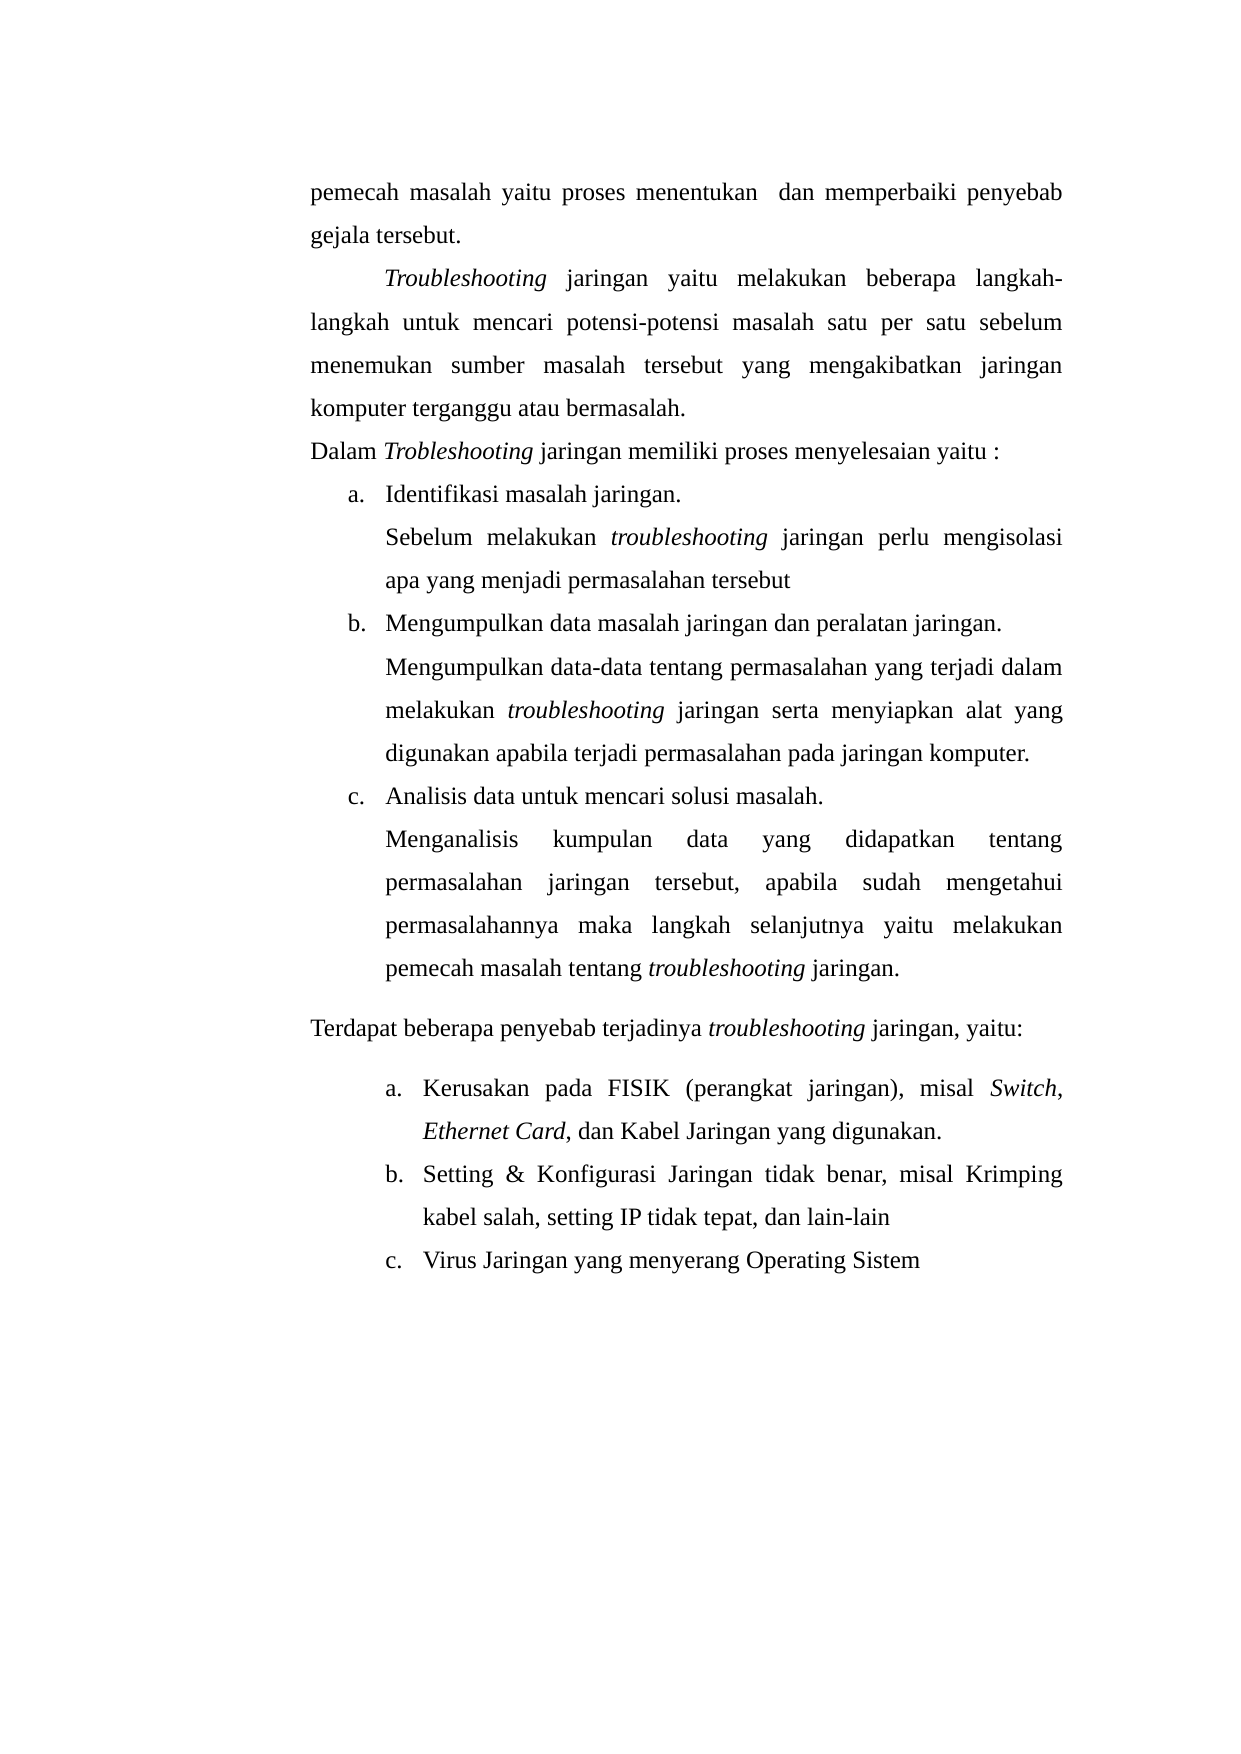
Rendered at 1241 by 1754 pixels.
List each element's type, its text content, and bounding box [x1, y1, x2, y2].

list Setting & Konfigurasi Jaringan tidak benar, misal Krimping kabel salah, setting IP tidak tepat, dan lain-lain [385, 1159, 1063, 1231]
list Dalam Trobleshooting jaringan memiliki proses menyelesaian yaitu : [310, 436, 1063, 465]
list Mengumpulkan data masalah jaringan dan peralatan jaringan. [348, 608, 1063, 637]
list Sebelum melakukan troubleshooting jaringan perlu mengisolasi apa yang menjadi permasalahan tersebut [385, 522, 1063, 594]
list Kerusakan pada FISIK (perangkat jaringan), misal Switch, Ethernet Card, dan Kabel Jaringan yang digunakan. [385, 1073, 1063, 1145]
list Analisis data untuk mencari solusi masalah. [348, 781, 1063, 810]
list Troubleshooting jaringan yaitu melakukan beberapa langkah-langkah untuk mencari potensi-potensi masalah satu per satu sebelum menemukan sumber masalah tersebut yang mengakibatkan jaringan komputer terganggu atau bermasalah. [310, 263, 1063, 422]
list Mengumpulkan data-data tentang permasalahan yang terjadi dalam melakukan troubleshooting jaringan serta menyiapkan alat yang digunakan apabila terjadi permasalahan pada jaringan komputer. [385, 652, 1063, 767]
text Terdapat beberapa penyebab terjadinya troubleshooting jaringan, yaitu: [236, 1013, 1063, 1042]
list Menganalisis kumpulan data yang didapatkan tentang permasalahan jaringan tersebut, apabila sudah mengetahui permasalahannya maka langkah selanjutnya yaitu melakukan pemecah masalah tentang troubleshooting jaringan. [385, 824, 1063, 982]
list Virus Jaringan yang menyerang Operating Sistem [385, 1246, 1063, 1274]
list Identifikasi masalah jaringan. [348, 479, 1063, 508]
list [310, 177, 1063, 249]
